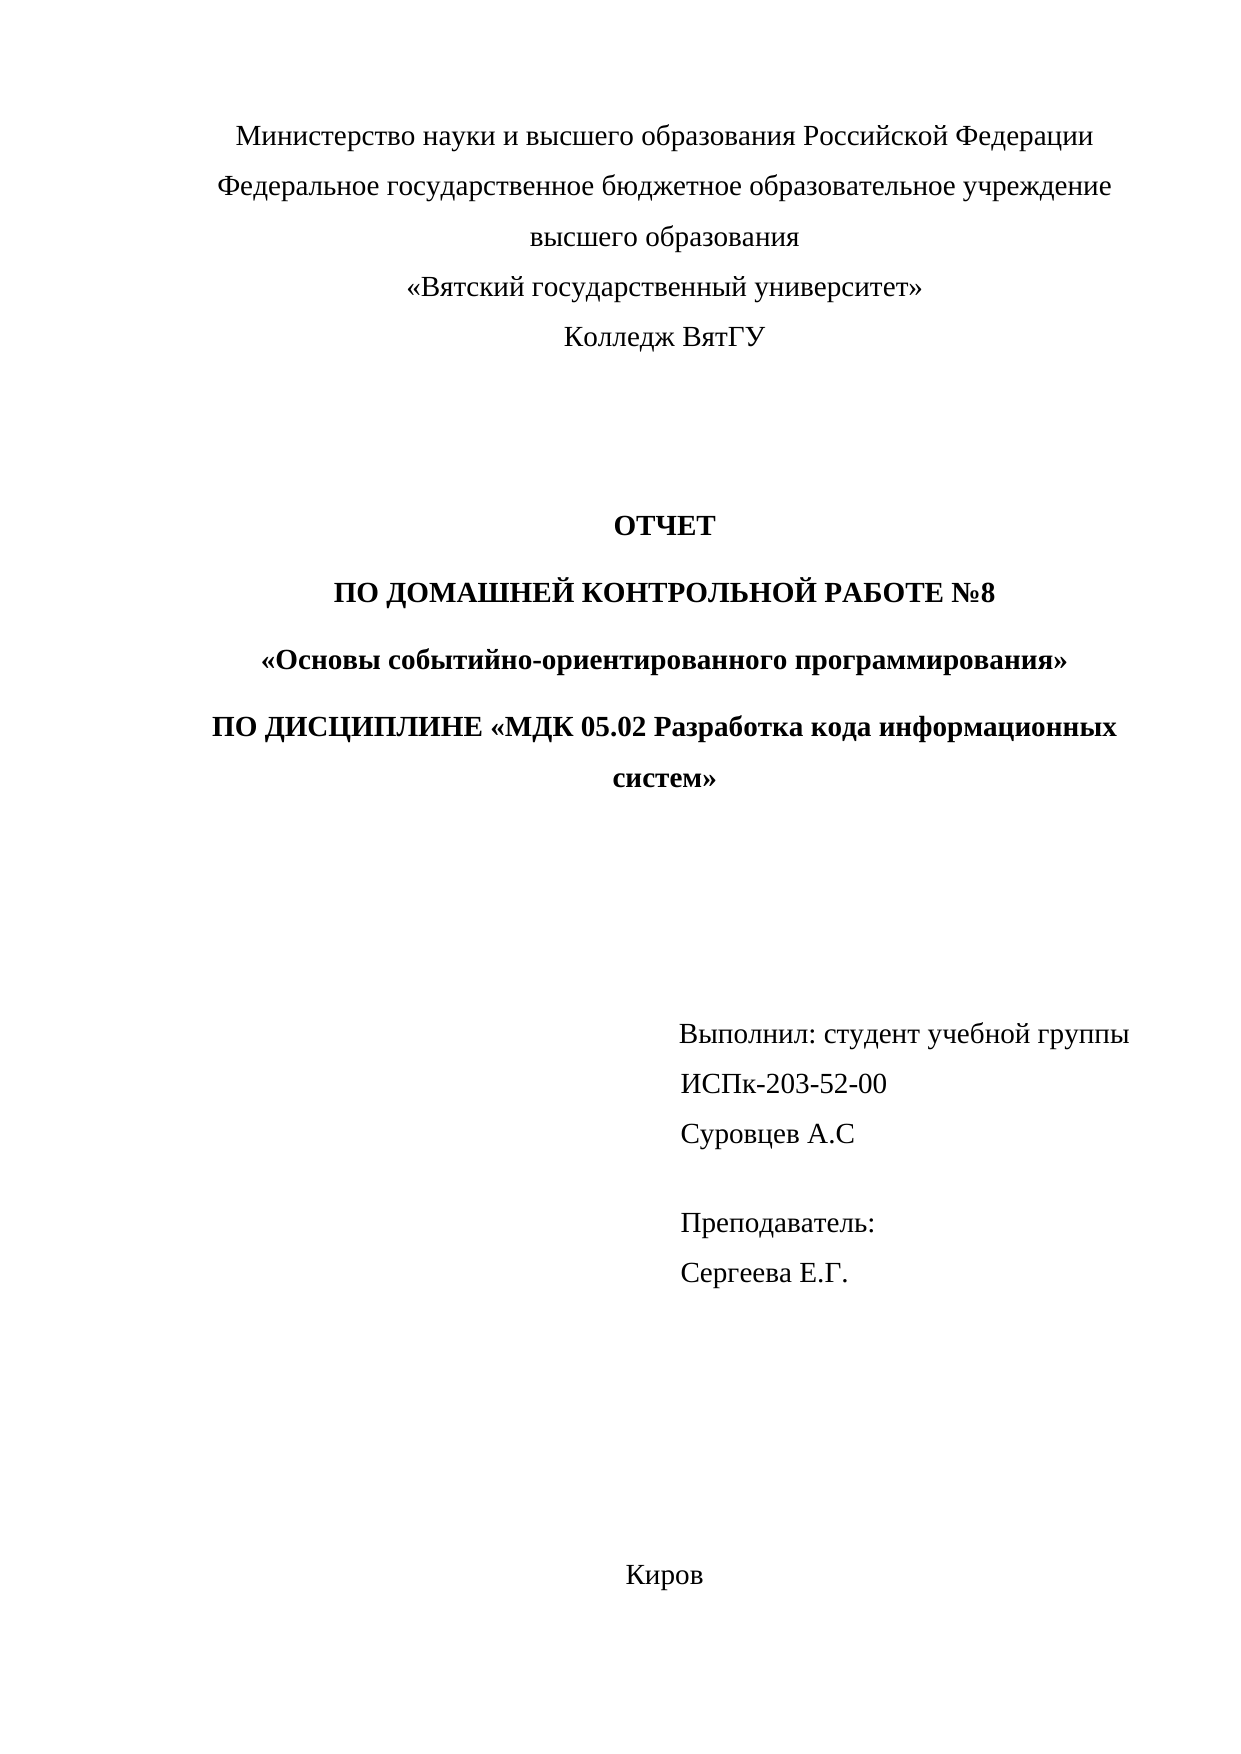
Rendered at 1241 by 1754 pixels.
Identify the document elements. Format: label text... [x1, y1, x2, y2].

text Суровцев А.С [680, 1117, 1152, 1150]
text «Вятский государственный университет» [177, 269, 1152, 303]
text ОТЧЕТ [177, 508, 1152, 542]
text Сергеева Е.Г. [680, 1255, 1152, 1289]
text Выполнил: студент учебной группы [679, 1016, 1152, 1049]
text Колледж ВятГУ [177, 319, 1152, 353]
text Преподаватель: [680, 1205, 1152, 1239]
text Киров [177, 1557, 1152, 1591]
text ПО ДИСЦИПЛИНЕ «МДК 05.02 Разработка кода информационных систем» [177, 709, 1152, 793]
text ИСПк-203-52-00 [680, 1066, 1152, 1100]
text ПО ДОМАШНЕЙ КОНТРОЛЬНОЙ РАБОТЕ №8 [177, 576, 1152, 609]
text Федеральное государственное бюджетное образовательное учреждение [177, 168, 1152, 202]
text высшего образования [177, 219, 1152, 252]
text «Основы событийно-ориентированного программирования» [177, 642, 1152, 676]
text Министерство науки и высшего образования Российской Федерации [177, 118, 1152, 152]
